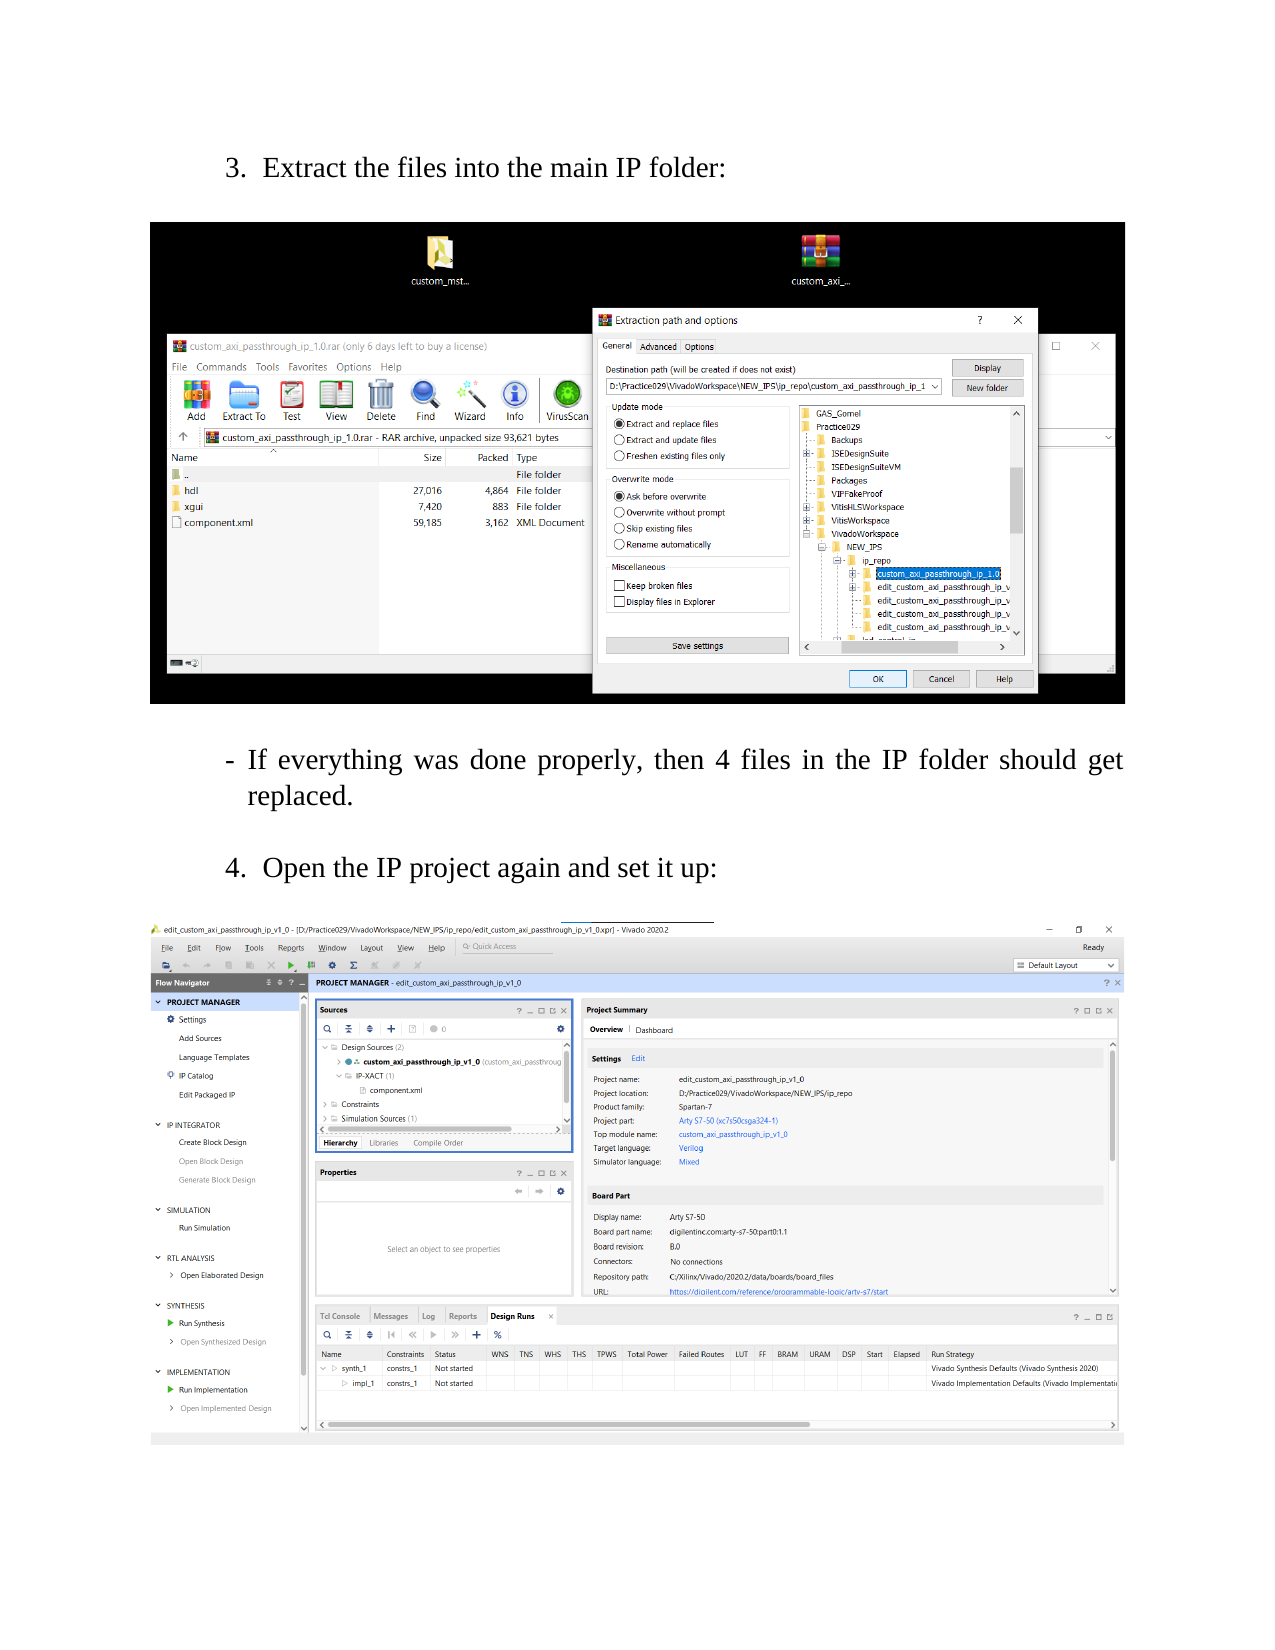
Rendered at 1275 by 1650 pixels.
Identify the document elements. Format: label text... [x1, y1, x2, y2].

list If everything was done properly, then 4 files in the IP folder should get replaced. [225, 742, 1125, 811]
picture [150, 922, 1125, 1445]
list Extract the files into the main IP folder: [225, 150, 1125, 183]
picture [150, 222, 1125, 704]
list Open the IP project again and set it up: [225, 850, 1125, 884]
